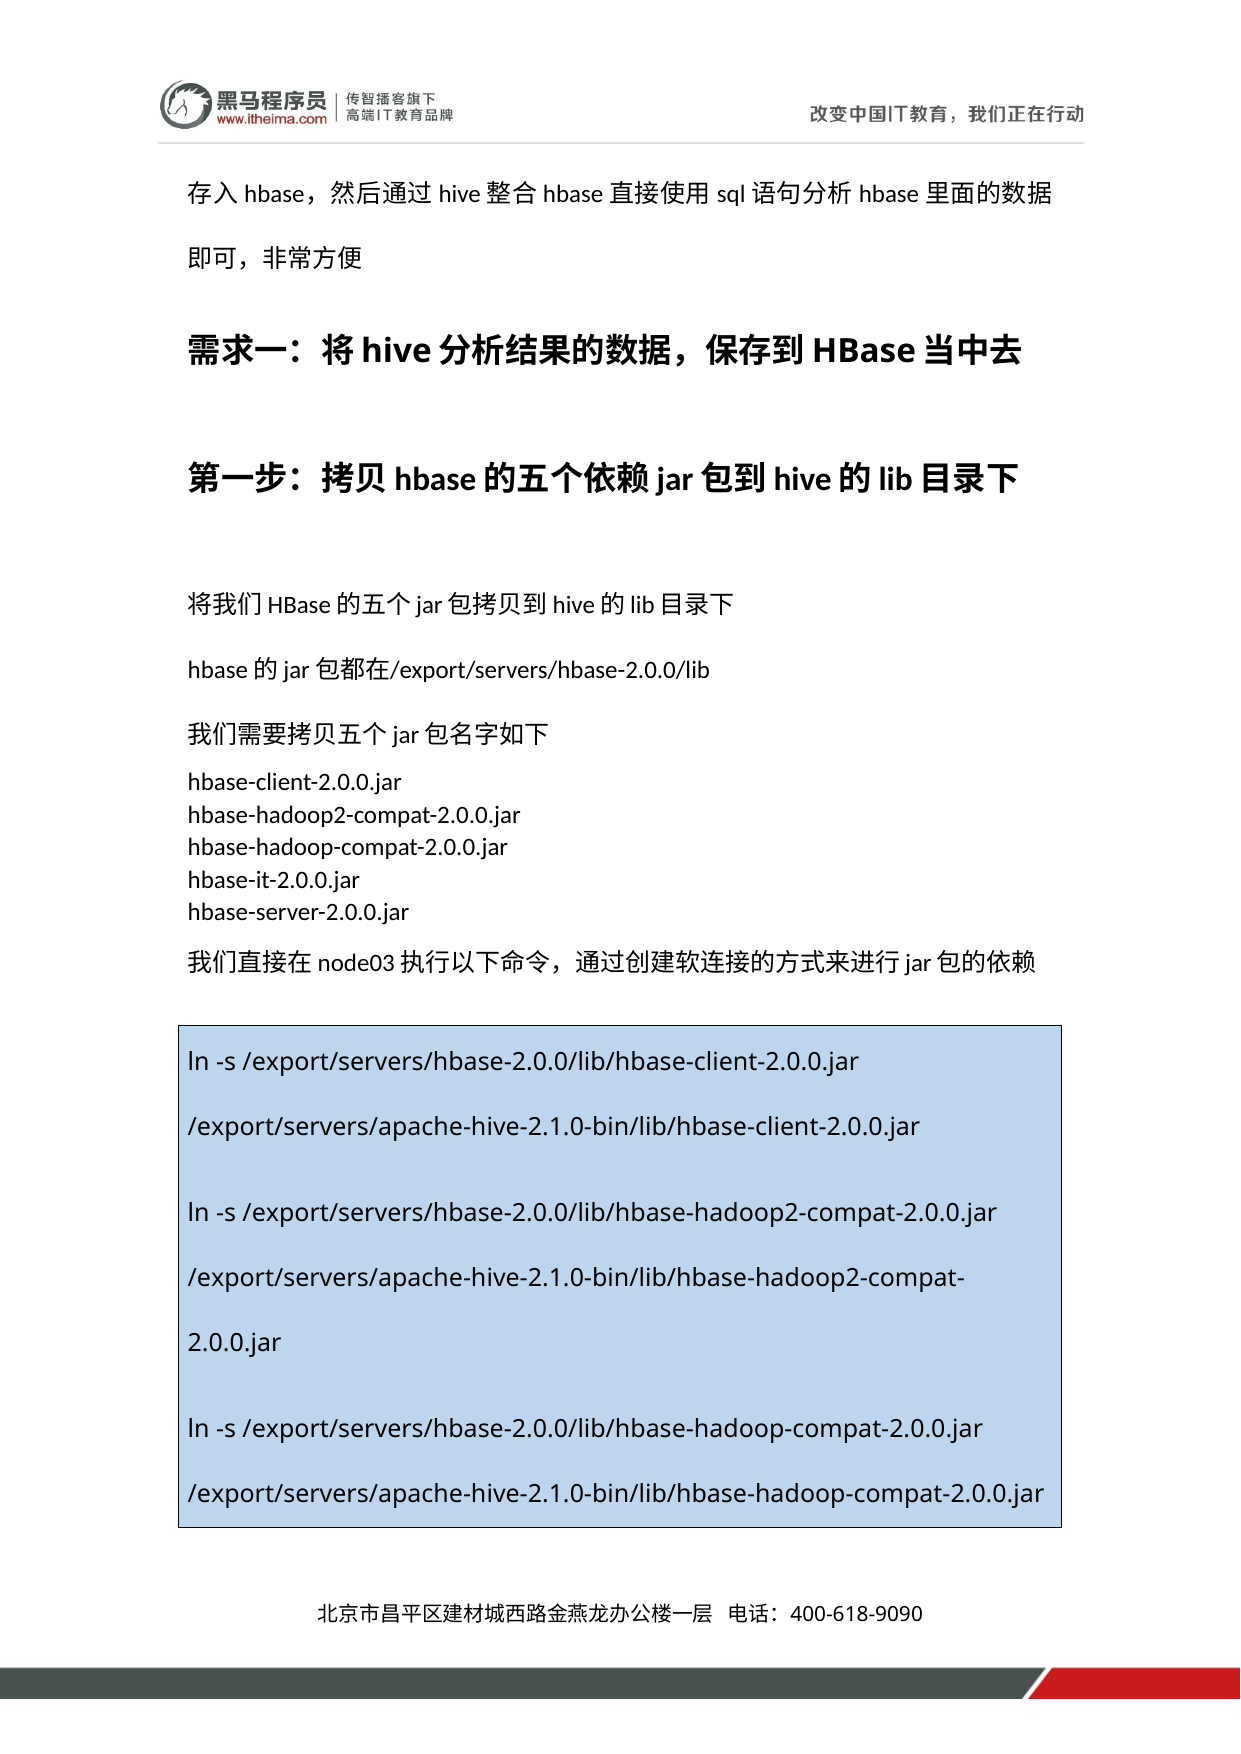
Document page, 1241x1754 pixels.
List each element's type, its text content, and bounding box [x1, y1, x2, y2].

text hbase-hadoop2-compat-2.0.0.jar [187, 798, 1053, 830]
text 我们需要拷贝五个jar包名字如下 [187, 700, 1053, 765]
picture [509, 1611, 522, 1620]
text hbase-it-2.0.0.jar [187, 863, 1053, 895]
picture [817, 1608, 823, 1620]
picture [66, 18, 1175, 150]
picture [0, 1608, 1241, 1699]
text hbase-hadoop-compat-2.0.0.jar [187, 830, 1053, 863]
text 我们直接在node03执行以下命令，通过创建软连接的方式来进行jar包的依赖 [187, 928, 1053, 993]
picture [890, 1608, 896, 1620]
subtitle 第一步：拷贝hbase的五个依赖jar包到hive的lib目录下 [187, 443, 1053, 508]
picture [805, 1608, 811, 1620]
picture [793, 1608, 798, 1616]
text hbase的jar包都在/export/servers/hbase-2.0.0/lib [187, 635, 1053, 700]
text 将我们HBase的五个jar包拷贝到hive的lib目录下 [187, 570, 1053, 635]
text ln -s /export/servers/hbase-2.0.0/lib/hbase-hadoop-compat-2.0.0.jar /export/servers/apache-hive-2.1.0-bin/lib/hbase-hadoop-compat-2.0.0.jar [179, 1392, 1061, 1527]
picture [914, 1608, 920, 1620]
text ln -s /export/servers/hbase-2.0.0/lib/hbase-hadoop2-compat-2.0.0.jar /export/servers/apache-hive-2.1.0-bin/lib/hbase-hadoop2-compat-2.0.0.jar [179, 1176, 1061, 1374]
text hbase-client-2.0.0.jar [187, 765, 1053, 798]
text ln -s /export/servers/hbase-2.0.0/lib/hbase-client-2.0.0.jar /export/servers/apache-hive-2.1.0-bin/lib/hbase-client-2.0.0.jar [179, 1026, 1061, 1158]
subtitle 需求一：将hive分析结果的数据，保存到HBase当中去 [187, 316, 1053, 381]
text hbase-server-2.0.0.jar [187, 895, 1053, 928]
picture [532, 1609, 540, 1614]
picture [835, 1613, 841, 1620]
